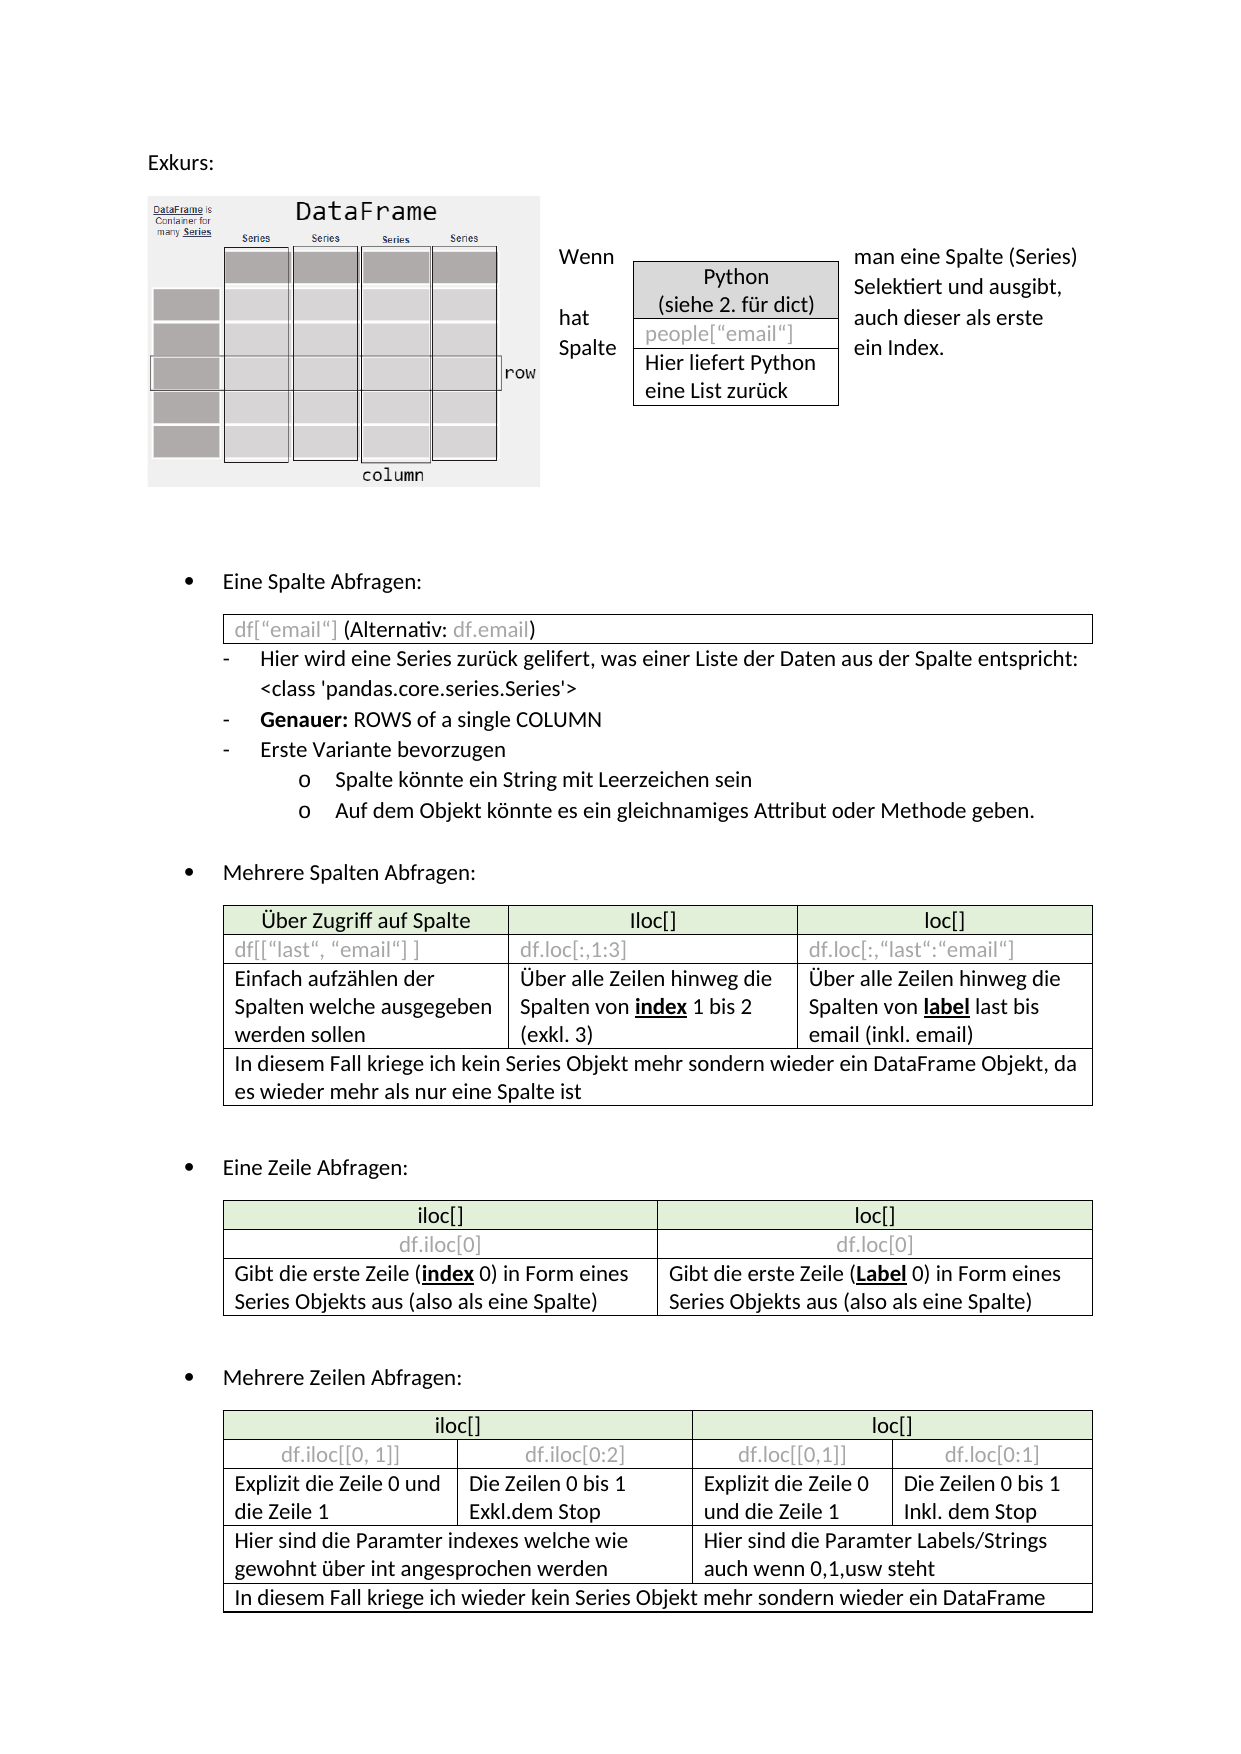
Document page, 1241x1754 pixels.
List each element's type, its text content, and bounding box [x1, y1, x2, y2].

table_cell Explizit die Zeile 0 und die Zeile 1 [224, 1469, 457, 1525]
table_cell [224, 1584, 1092, 1611]
list Eine Zeile Abfragen: [185, 1153, 1093, 1181]
list Mehrere Spalten Abfragen: [185, 858, 1093, 886]
table_cell df.loc[:,1:3] [509, 935, 797, 963]
table_header iloc[] [224, 1201, 657, 1229]
list Hier wird eine Series zurück gelifert, was einer Liste der Daten aus der Spalte entspricht: <class 'pandas.core.series.Series'> [223, 644, 1093, 702]
table_header iloc[] [224, 1411, 692, 1439]
picture [147, 196, 541, 487]
table_header Über Zugriff auf Spalte [224, 906, 508, 934]
table_cell Hier sind die Paramter Labels/Strings auch wenn 0,1,usw steht [693, 1526, 1092, 1582]
table_cell Die Zeilen 0 bis 1 Inkl. dem Stop [893, 1469, 1092, 1525]
table_cell Explizit die Zeile 0 und die Zeile 1 [693, 1469, 892, 1525]
table_cell Die Zeilen 0 bis 1 Exkl.dem Stop [458, 1469, 692, 1525]
table_cell df.loc[0:1] [893, 1440, 1092, 1468]
table_cell df[[“last“, “email“] ] [224, 935, 508, 963]
table_cell In diesem Fall kriege ich kein Series Objekt mehr sondern wieder ein DataFrame Objekt, da es wieder mehr als nur eine Spalte ist [224, 1049, 1092, 1105]
list Eine Spalte Abfragen: [185, 567, 1093, 595]
list Mehrere Zeilen Abfragen: [185, 1363, 1093, 1391]
table_cell df.iloc[[0, 1]] [224, 1440, 457, 1468]
text Wenn man eine Spalte (Series) Selektiert und ausgibt, hat auch dieser als erste Spalte ein Index. [541, 242, 1093, 361]
table_cell df.loc[0] [658, 1230, 1092, 1258]
list Spalte könnte ein String mit Leerzeichen sein [298, 765, 1093, 794]
table_cell Über alle Zeilen hinweg die Spalten von index 1 bis 2 (exkl. 3) [509, 964, 797, 1048]
list Erste Variante bevorzugen [223, 735, 1093, 763]
text Exkurs: [148, 148, 1093, 177]
table_cell Über alle Zeilen hinweg die Spalten von label last bis email (inkl. email) [798, 964, 1092, 1048]
table_cell df.iloc[0:2] [458, 1440, 692, 1468]
table_header loc[] [658, 1201, 1092, 1229]
table_header loc[] [798, 906, 1092, 934]
table_cell people[“email“] [634, 319, 838, 347]
table_cell df.loc[[0,1]] [693, 1440, 892, 1468]
table_cell Gibt die erste Zeile (index 0) in Form eines Series Objekts aus (also als eine Spalte) [224, 1259, 657, 1315]
list Auf dem Objekt könnte es ein gleichnamiges Attribut oder Methode geben. [298, 797, 1093, 856]
table_cell Hier sind die Paramter indexes welche wie gewohnt über int angesprochen werden [224, 1526, 692, 1582]
table_cell df.loc[:,“last“:“email“] [798, 935, 1092, 963]
table_cell Einfach aufzählen der Spalten welche ausgegeben werden sollen [224, 964, 508, 1048]
table_cell Gibt die erste Zeile (Label 0) in Form eines Series Objekts aus (also als eine Spalte) [658, 1259, 1092, 1315]
list Genauer: ROWS of a single COLUMN [223, 705, 1093, 733]
table_header df[“email“] (Alternativ: df.email) [224, 615, 1092, 643]
table_header Python (siehe 2. für dict) [634, 262, 838, 318]
table_header loc[] [693, 1411, 1092, 1439]
table_cell Hier liefert Python eine List zurück [634, 349, 838, 404]
table_header Iloc[] [509, 906, 797, 934]
table_cell df.iloc[0] [224, 1230, 657, 1258]
